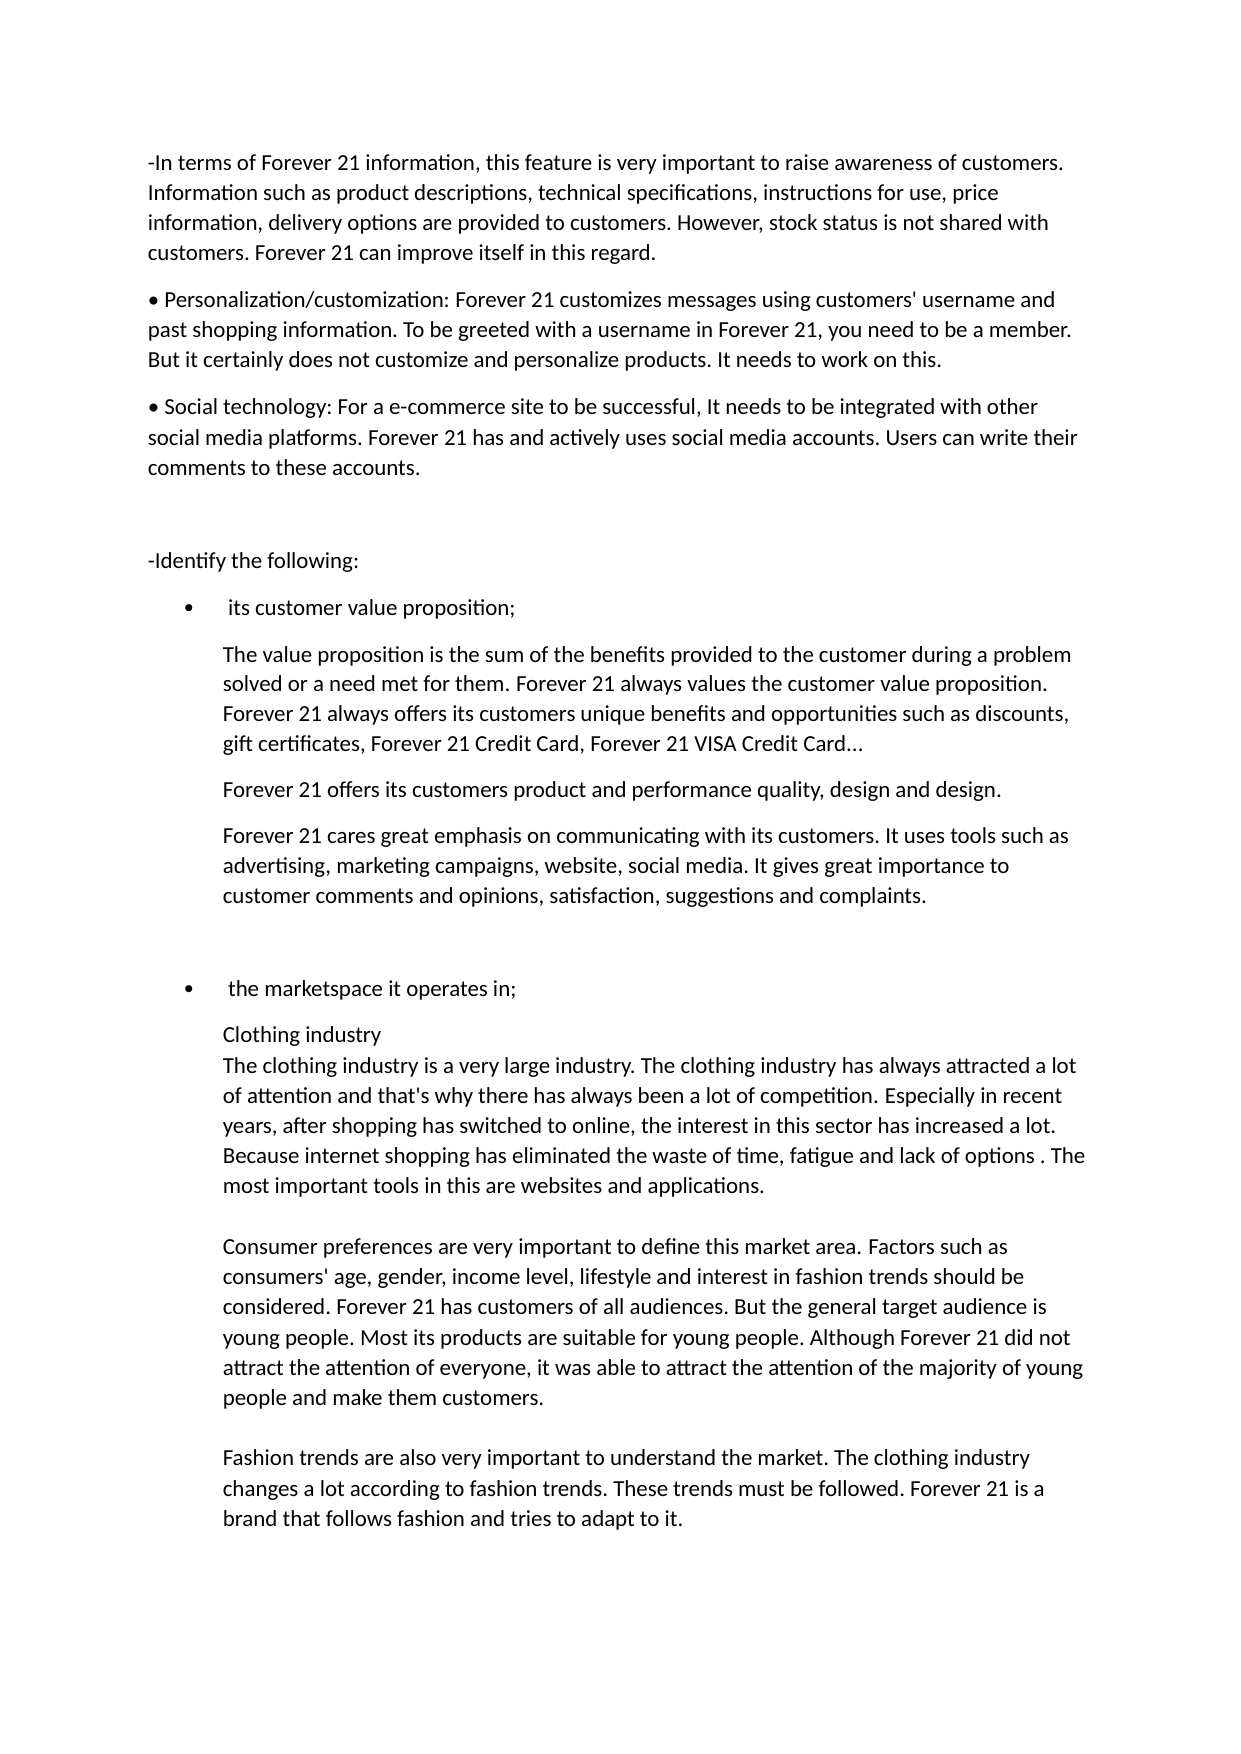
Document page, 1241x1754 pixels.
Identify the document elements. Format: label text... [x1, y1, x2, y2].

list Consumer preferences are very important to define this market area. Factors such as consumers' age, gender, income level, lifestyle and interest in fashion trends should be considered. Forever 21 has customers of all audiences. But the general target audience is young people. Most its products are suitable for young people. Although Forever 21 did not attract the attention of everyone, it was able to attract the attention of the majority of young people and make them customers. [223, 1232, 1093, 1411]
text The value proposition is the sum of the benefits provided to the customer during a problem solved or a need met for them. Forever 21 always values ​​the customer value proposition. Forever 21 always offers its customers unique benefits and opportunities such as discounts, gift certificates, Forever 21 Credit Card, Forever 21 VISA Credit Card... [223, 640, 1093, 757]
text Forever 21 cares great emphasis on communicating with its customers. It uses tools such as advertising, marketing campaigns, website, social media. It gives great importance to customer comments and opinions, satisfaction, suggestions and complaints. [223, 822, 1093, 909]
text • Personalization/customization: Forever 21 customizes messages using customers' username and past shopping information. To be greeted with a username in Forever 21, you need to be a member. But it certainly does not customize and personalize products. It needs to work on this. [148, 285, 1093, 373]
list The clothing industry is a very large industry. The clothing industry has always attracted a lot of attention and that's why there has always been a lot of competition. Especially in recent years, after shopping has switched to online, the interest in this sector has increased a lot. Because internet shopping has eliminated the waste of time, fatigue and lack of options . The most important tools in this are websites and applications. [223, 1051, 1093, 1199]
list Clothing industry [223, 1021, 1093, 1048]
list its customer value proposition; [185, 593, 1093, 621]
text -Identify the following: [148, 547, 1093, 574]
text Forever 21 offers its customers product and performance quality, design and design. [223, 775, 1093, 803]
list Fashion trends are also very important to understand the market. The clothing industry changes a lot according to fashion trends. These trends must be followed. Forever 21 is a brand that follows fashion and tries to adapt to it. [223, 1443, 1093, 1532]
list the marketspace it operates in; [185, 974, 1093, 1002]
text • Social technology: For a e-commerce site to be successful, It needs to be integrated with other social media platforms. Forever 21 has and actively uses social media accounts. Users can write their comments to these accounts. [148, 392, 1093, 481]
text -In terms of Forever 21 information, this feature is very important to raise awareness of customers. Information such as product descriptions, technical specifications, instructions for use, price information, delivery options are provided to customers. However, stock status is not shared with customers. Forever 21 can improve itself in this regard. [148, 148, 1093, 266]
